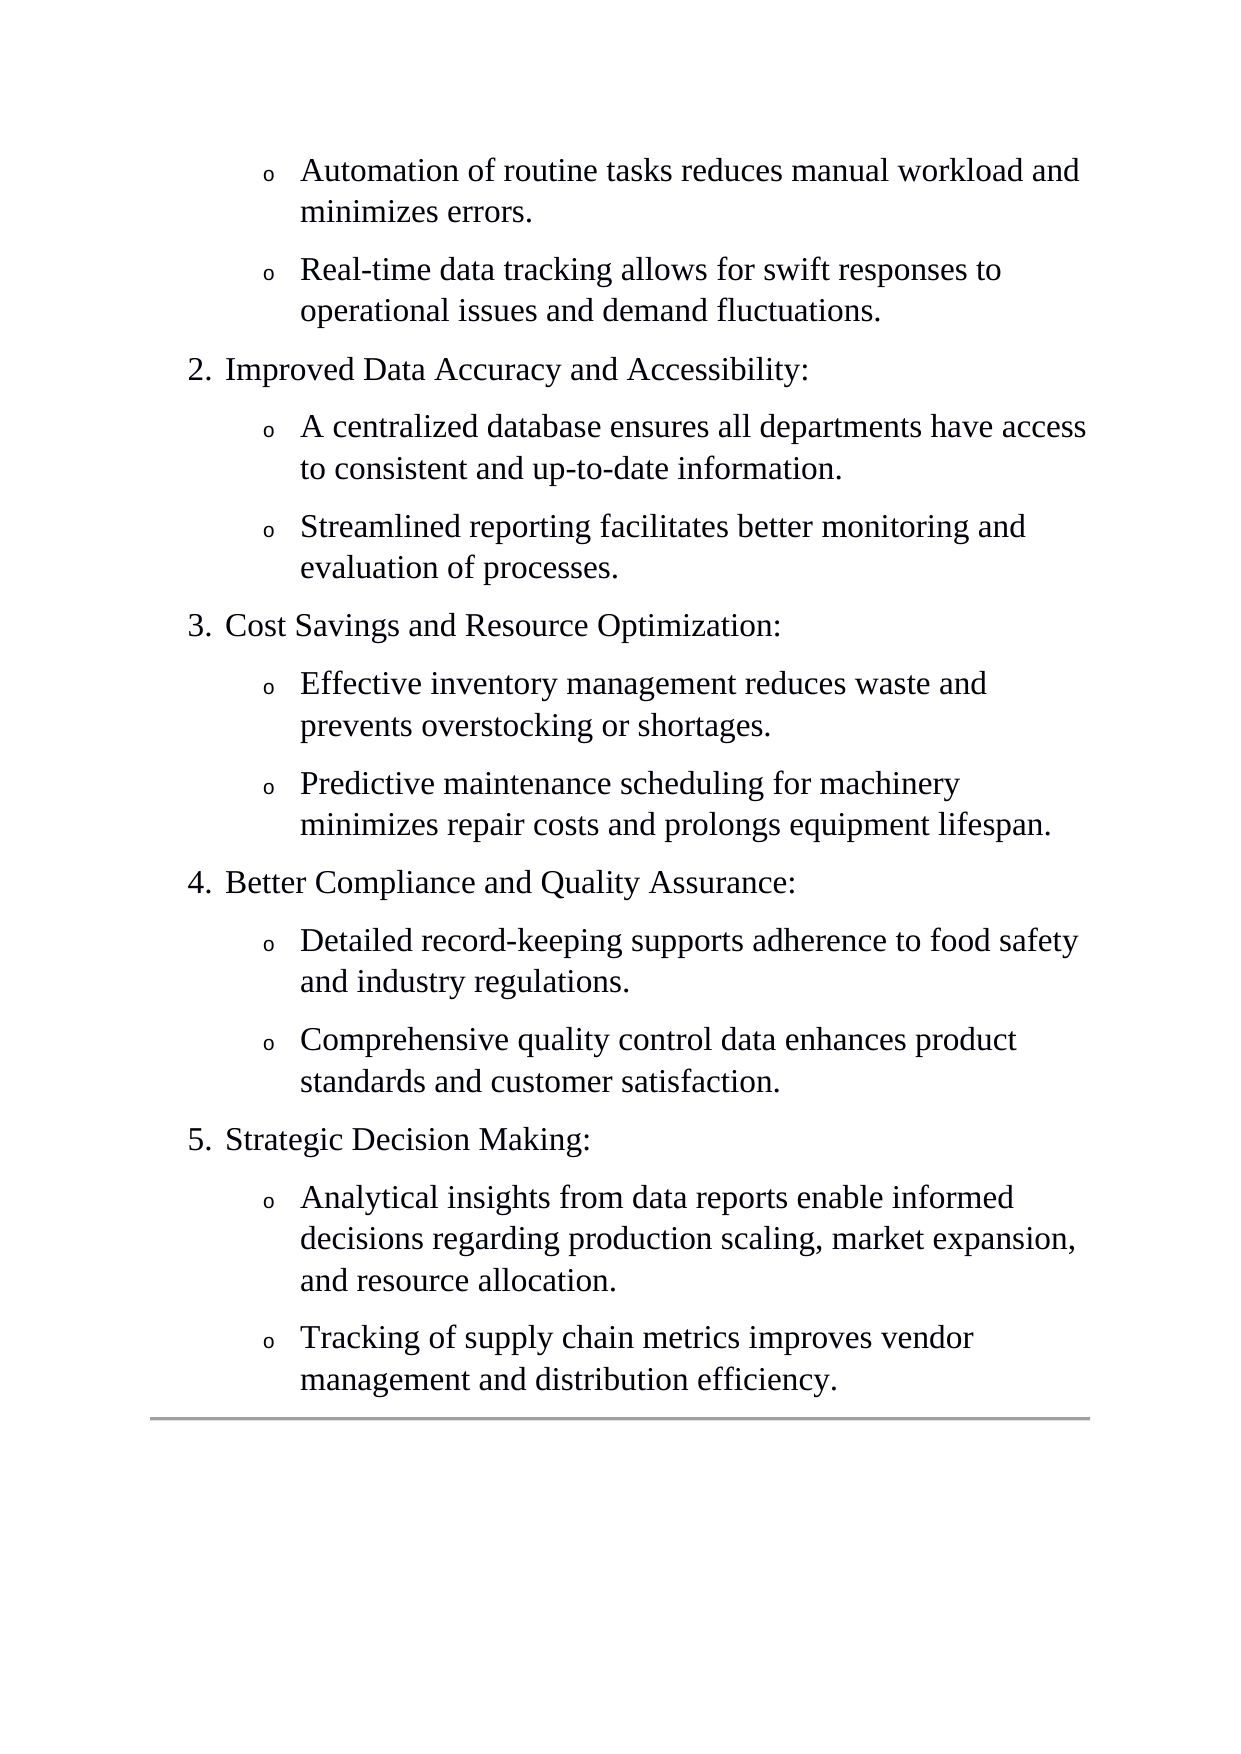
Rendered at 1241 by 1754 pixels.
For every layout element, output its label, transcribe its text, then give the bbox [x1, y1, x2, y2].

list Tracking of supply chain metrics improves vendor management and distribution efficiency. [262, 1318, 1090, 1397]
list Cost Savings and Resource Optimization: [187, 606, 1090, 644]
list Improved Data Accuracy and Accessibility: [187, 349, 1090, 387]
list Effective inventory management reduces waste and prevents overstocking or shortages. [262, 663, 1090, 743]
list Comprehensive quality control data enhances product standards and customer satisfaction. [262, 1020, 1090, 1099]
list A centralized database ensures all departments have access to consistent and up-to-date information. [262, 407, 1090, 486]
list Analytical insights from data reports enable informed decisions regarding production scaling, market expansion, and resource allocation. [262, 1177, 1090, 1298]
list Detailed record-keeping supports adherence to food safety and industry regulations. [262, 920, 1090, 1000]
list Automation of routine tasks reduces manual workload and minimizes errors. [262, 150, 1090, 230]
list Strategic Decision Making: [187, 1119, 1090, 1157]
list Better Compliance and Quality Assurance: [187, 862, 1090, 901]
list Real-time data tracking allows for swift responses to operational issues and demand fluctuations. [262, 249, 1090, 329]
list Streamlined reporting facilitates better monitoring and evaluation of processes. [262, 506, 1090, 586]
list Predictive maintenance scheduling for machinery minimizes repair costs and prolongs equipment lifespan. [262, 763, 1090, 843]
